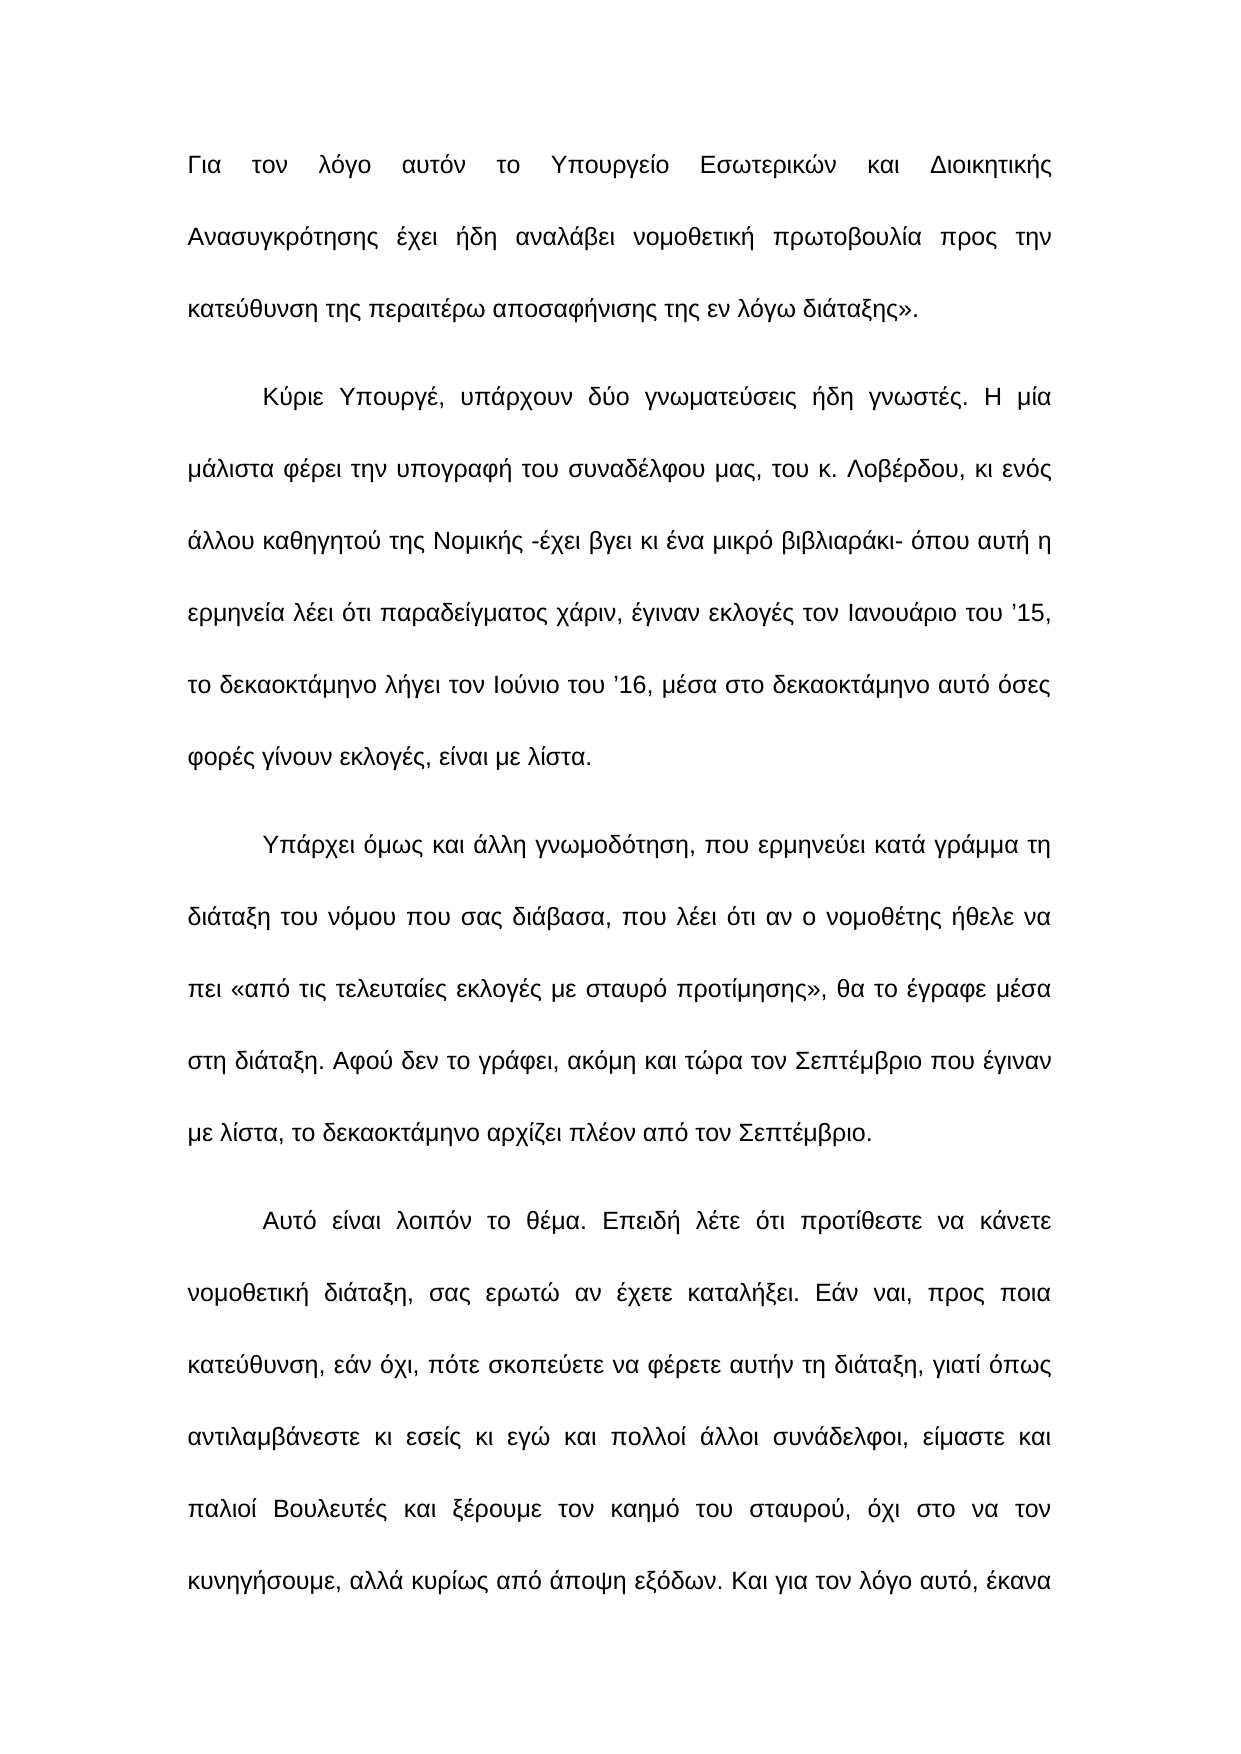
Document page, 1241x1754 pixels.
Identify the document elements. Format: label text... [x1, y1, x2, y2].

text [187, 150, 1053, 322]
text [187, 1206, 1053, 1594]
text Υπάρχει όμως και άλλη γνωμοδότηση, που ερμηνεύει κατά γράμμα τη διάταξη του νόμου που σας διάβασα, που λέει ότι αν ο νομοθέτης ήθελε να πει «από τις τελευταίες εκλογές με σταυρό προτίμησης», θα το έγραφε μέσα στη διάταξη. Αφού δεν το γράφει, ακόμη και τώρα τον Σεπτέμβριο που έγιναν με λίστα, το δεκαοκτάμηνο αρχίζει πλέον από τον Σεπτέμβριο. [187, 830, 1053, 1146]
text Κύριε Υπουργέ, υπάρχουν δύο γνωματεύσεις ήδη γνωστές. Η μία μάλιστα φέρει την υπογραφή του συναδέλφου μας, του κ. Λοβέρδου, κι ενός άλλου καθηγητού της Νομικής -έχει βγει κι ένα μικρό βιβλιαράκι- όπου αυτή η ερμηνεία λέει ότι παραδείγματος χάριν, έγιναν εκλογές τον Ιανουάριο του ’15, το δεκαοκτάμηνο λήγει τον Ιούνιο του ’16, μέσα στο δεκαοκτάμηνο αυτό όσες φορές γίνουν εκλογές, είναι με λίστα. [187, 382, 1053, 770]
